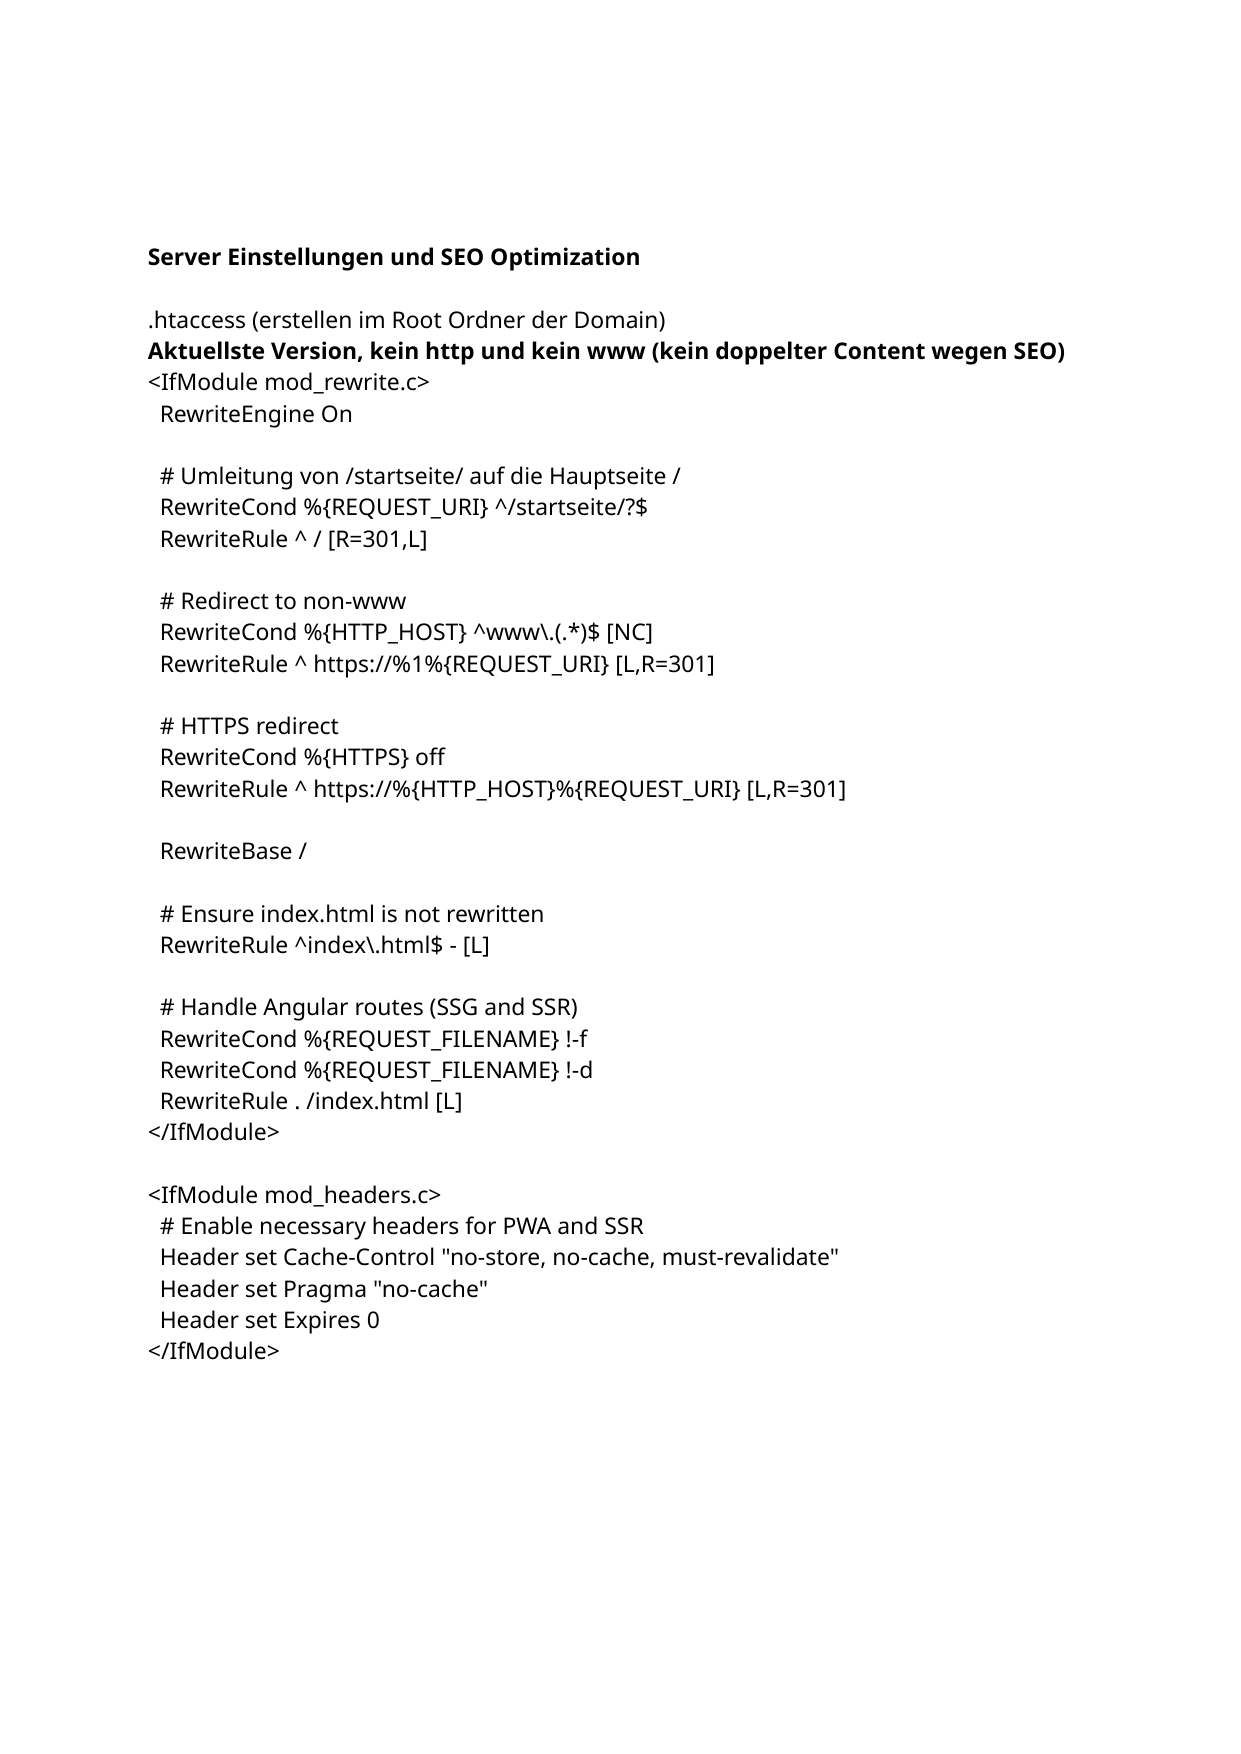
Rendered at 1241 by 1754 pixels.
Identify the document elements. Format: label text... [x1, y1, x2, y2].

text # Umleitung von /startseite/ auf die Hauptseite / [148, 460, 1093, 491]
text <IfModule mod_headers.c> [148, 1179, 1093, 1210]
text </IfModule> [148, 1116, 1093, 1148]
text RewriteEngine On [148, 398, 1093, 429]
text </IfModule> [148, 1335, 1093, 1366]
text Aktuellste Version, kein http und kein www (kein doppelter Content wegen SEO) [148, 335, 1093, 366]
text Header set Expires 0 [148, 1304, 1093, 1335]
text RewriteRule ^ https://%{HTTP_HOST}%{REQUEST_URI} [L,R=301] [148, 773, 1093, 804]
text # Enable necessary headers for PWA and SSR [148, 1210, 1093, 1241]
text # Redirect to non-www [148, 585, 1093, 616]
text # HTTPS redirect [148, 710, 1093, 741]
text RewriteCond %{REQUEST_FILENAME} !-f [148, 1023, 1093, 1054]
text RewriteCond %{REQUEST_URI} ^/startseite/?$ [148, 491, 1093, 523]
text Server Einstellungen und SEO Optimization [148, 241, 1093, 273]
text RewriteCond %{HTTPS} off [148, 741, 1093, 773]
text # Handle Angular routes (SSG and SSR) [148, 991, 1093, 1023]
text .htaccess (erstellen im Root Ordner der Domain) [148, 304, 1093, 335]
text RewriteBase / [148, 835, 1093, 866]
text RewriteRule ^ / [R=301,L] [148, 523, 1093, 554]
text RewriteRule . /index.html [L] [148, 1085, 1093, 1116]
text RewriteCond %{REQUEST_FILENAME} !-d [148, 1054, 1093, 1085]
text RewriteCond %{HTTP_HOST} ^www\.(.*)$ [NC] [148, 616, 1093, 648]
text Header set Cache-Control "no-store, no-cache, must-revalidate" [148, 1241, 1093, 1273]
text RewriteRule ^ https://%1%{REQUEST_URI} [L,R=301] [148, 648, 1093, 679]
text Header set Pragma "no-cache" [148, 1273, 1093, 1304]
text RewriteRule ^index\.html$ - [L] [148, 929, 1093, 960]
text # Ensure index.html is not rewritten [148, 898, 1093, 929]
text <IfModule mod_rewrite.c> [148, 366, 1093, 398]
